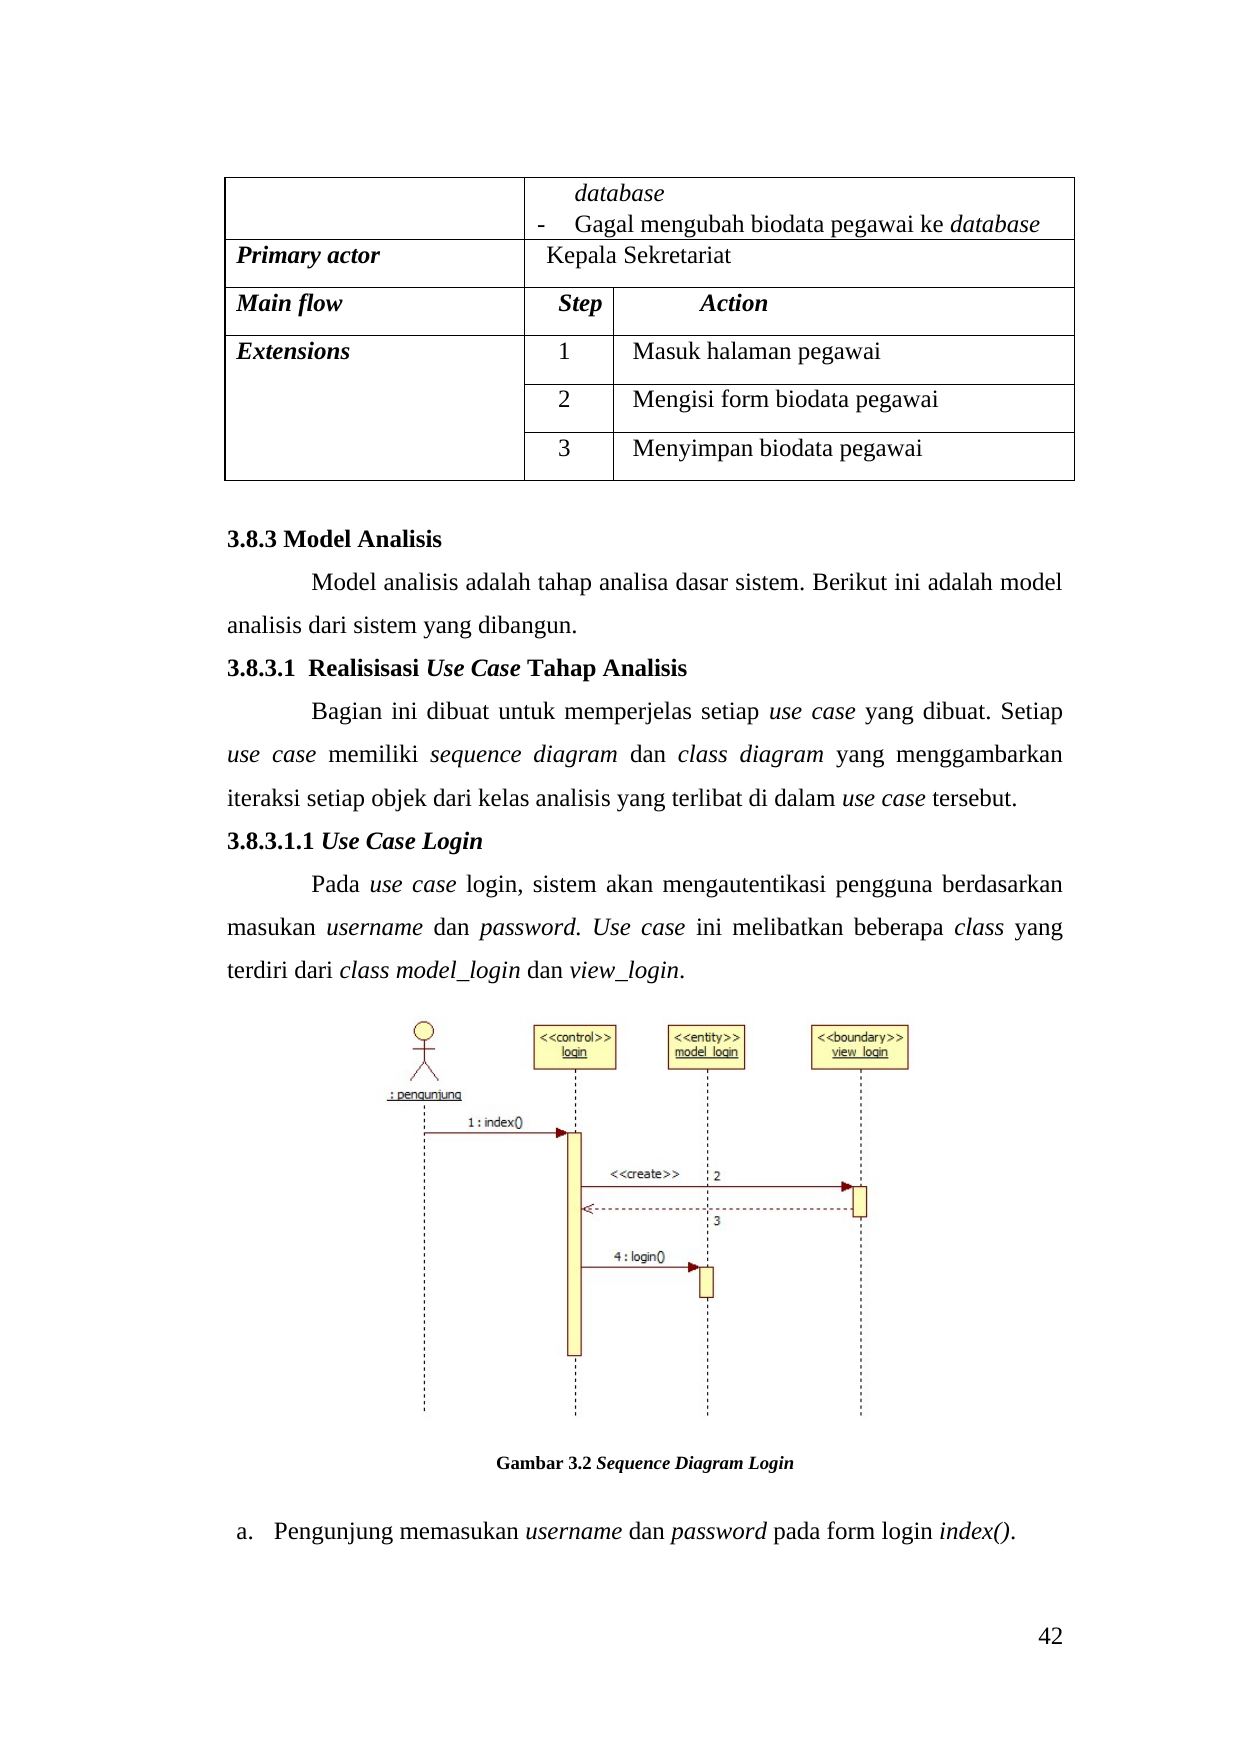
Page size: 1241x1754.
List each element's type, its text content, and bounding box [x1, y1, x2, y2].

picture [359, 998, 931, 1438]
table_cell Kepala Sekretariat [525, 240, 1074, 287]
table_cell Mengisi form biodata pegawai [614, 385, 1074, 432]
text Gambar 3.2 Sequence Diagram Login [227, 1452, 1063, 1473]
table_cell Menyimpan biodata pegawai [614, 433, 1074, 480]
text 3.8.3 Model Analisis [227, 524, 1063, 553]
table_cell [525, 178, 1074, 239]
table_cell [226, 178, 524, 239]
table_cell Primary actor [226, 240, 524, 287]
table_cell Action [614, 288, 1074, 335]
text 3.8.3.1 Realisisasi Use Case Tahap Analisis [227, 653, 1063, 682]
list Pengunjung memasukan username dan password pada form login index(). [236, 1516, 1063, 1545]
table_cell Main flow [226, 288, 524, 335]
text Model analisis adalah tahap analisa dasar sistem. Berikut ini adalah model analisis dari sistem yang dibangun. [227, 567, 1063, 639]
text Pada use case login, sistem akan mengautentikasi pengguna berdasarkan masukan username dan password. Use case ini melibatkan beberapa class yang terdiri dari class model_login dan view_login. [227, 869, 1063, 984]
text 3.8.3.1.1 Use Case Login [227, 826, 1063, 854]
table_cell Extensions [226, 336, 524, 480]
table_cell 2 [525, 385, 613, 432]
text Bagian ini dibuat untuk memperjelas setiap use case yang dibuat. Setiap use case memiliki sequence diagram dan class diagram yang menggambarkan iteraksi setiap objek dari kelas analisis yang terlibat di dalam use case tersebut. [227, 696, 1063, 811]
table_cell 1 [525, 336, 613, 383]
table_cell 3 [525, 433, 613, 480]
table_cell Masuk halaman pegawai [614, 336, 1074, 383]
table_cell Step [525, 288, 613, 335]
